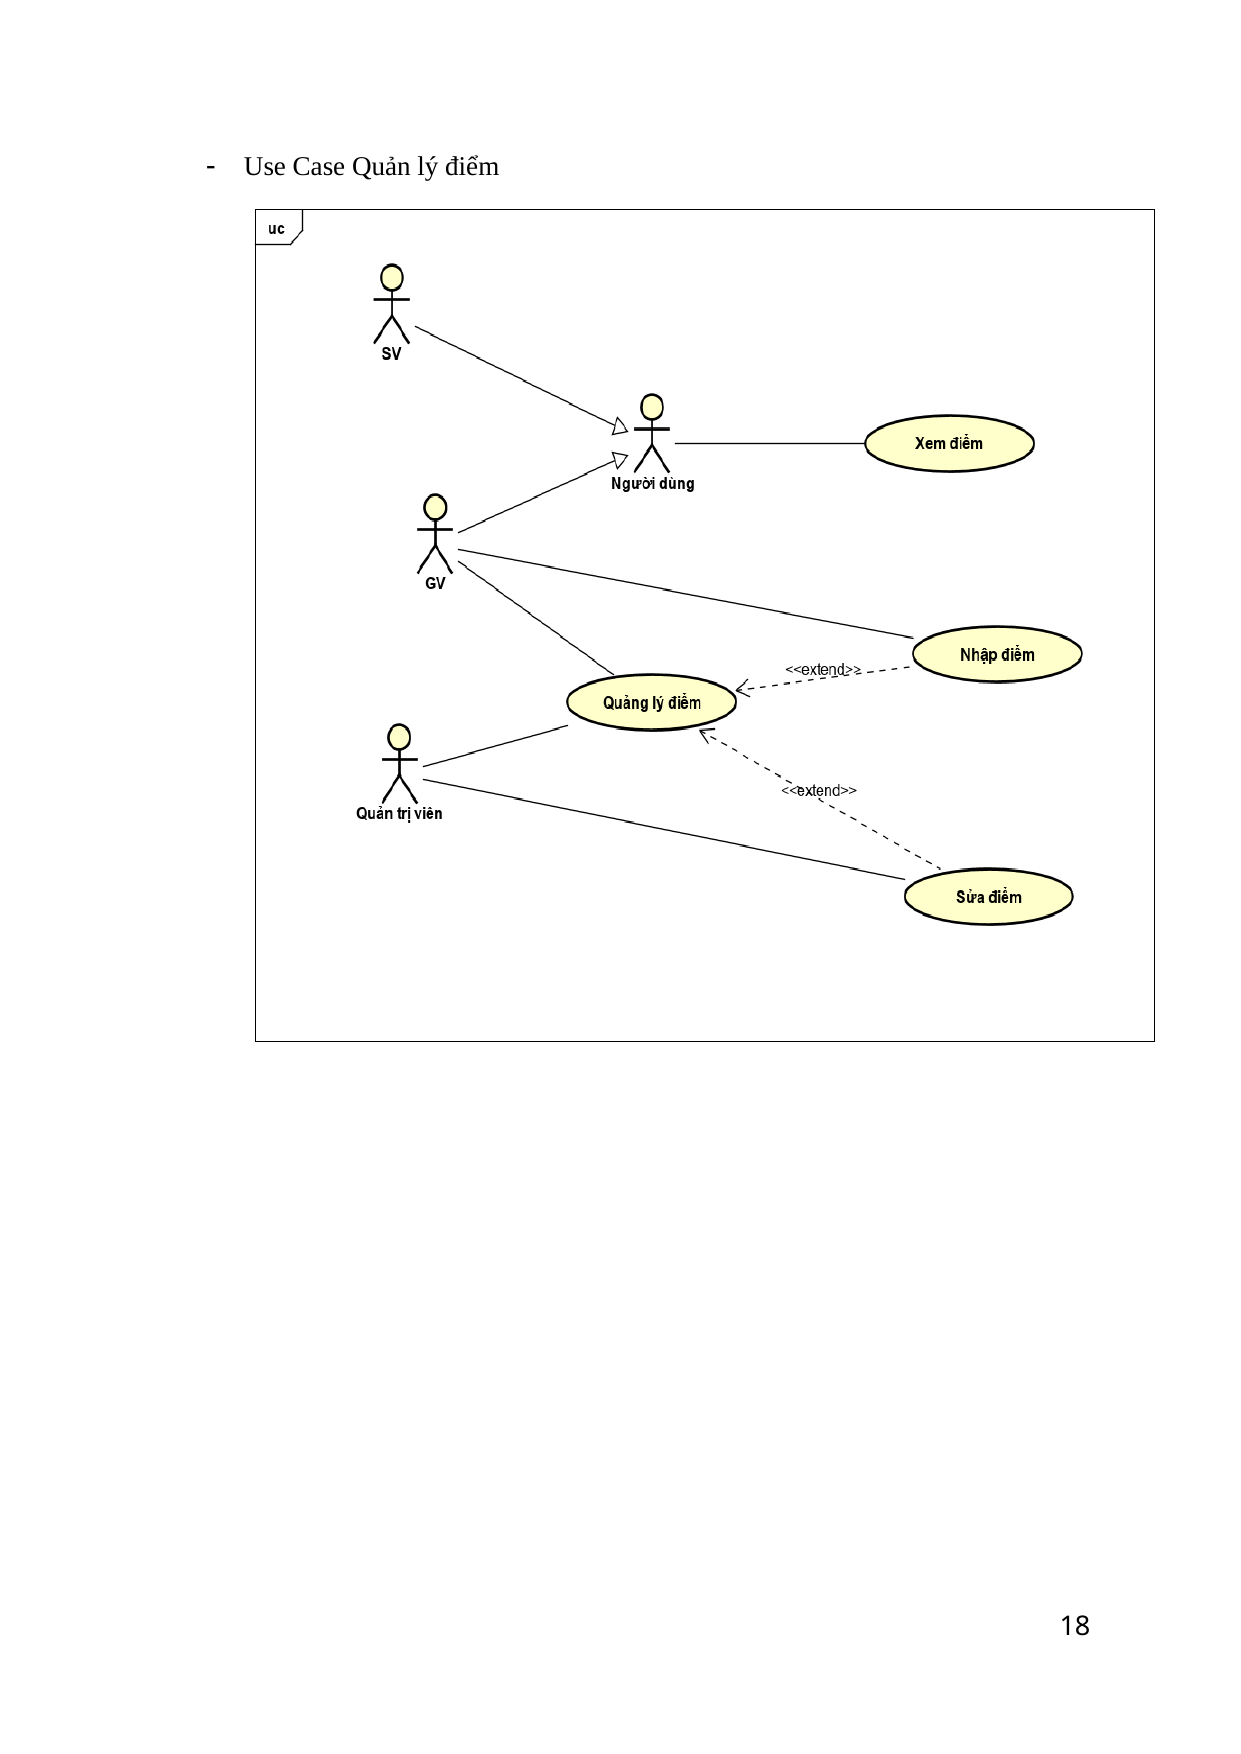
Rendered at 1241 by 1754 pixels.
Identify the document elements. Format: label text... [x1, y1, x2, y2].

picture [243, 196, 1164, 1055]
